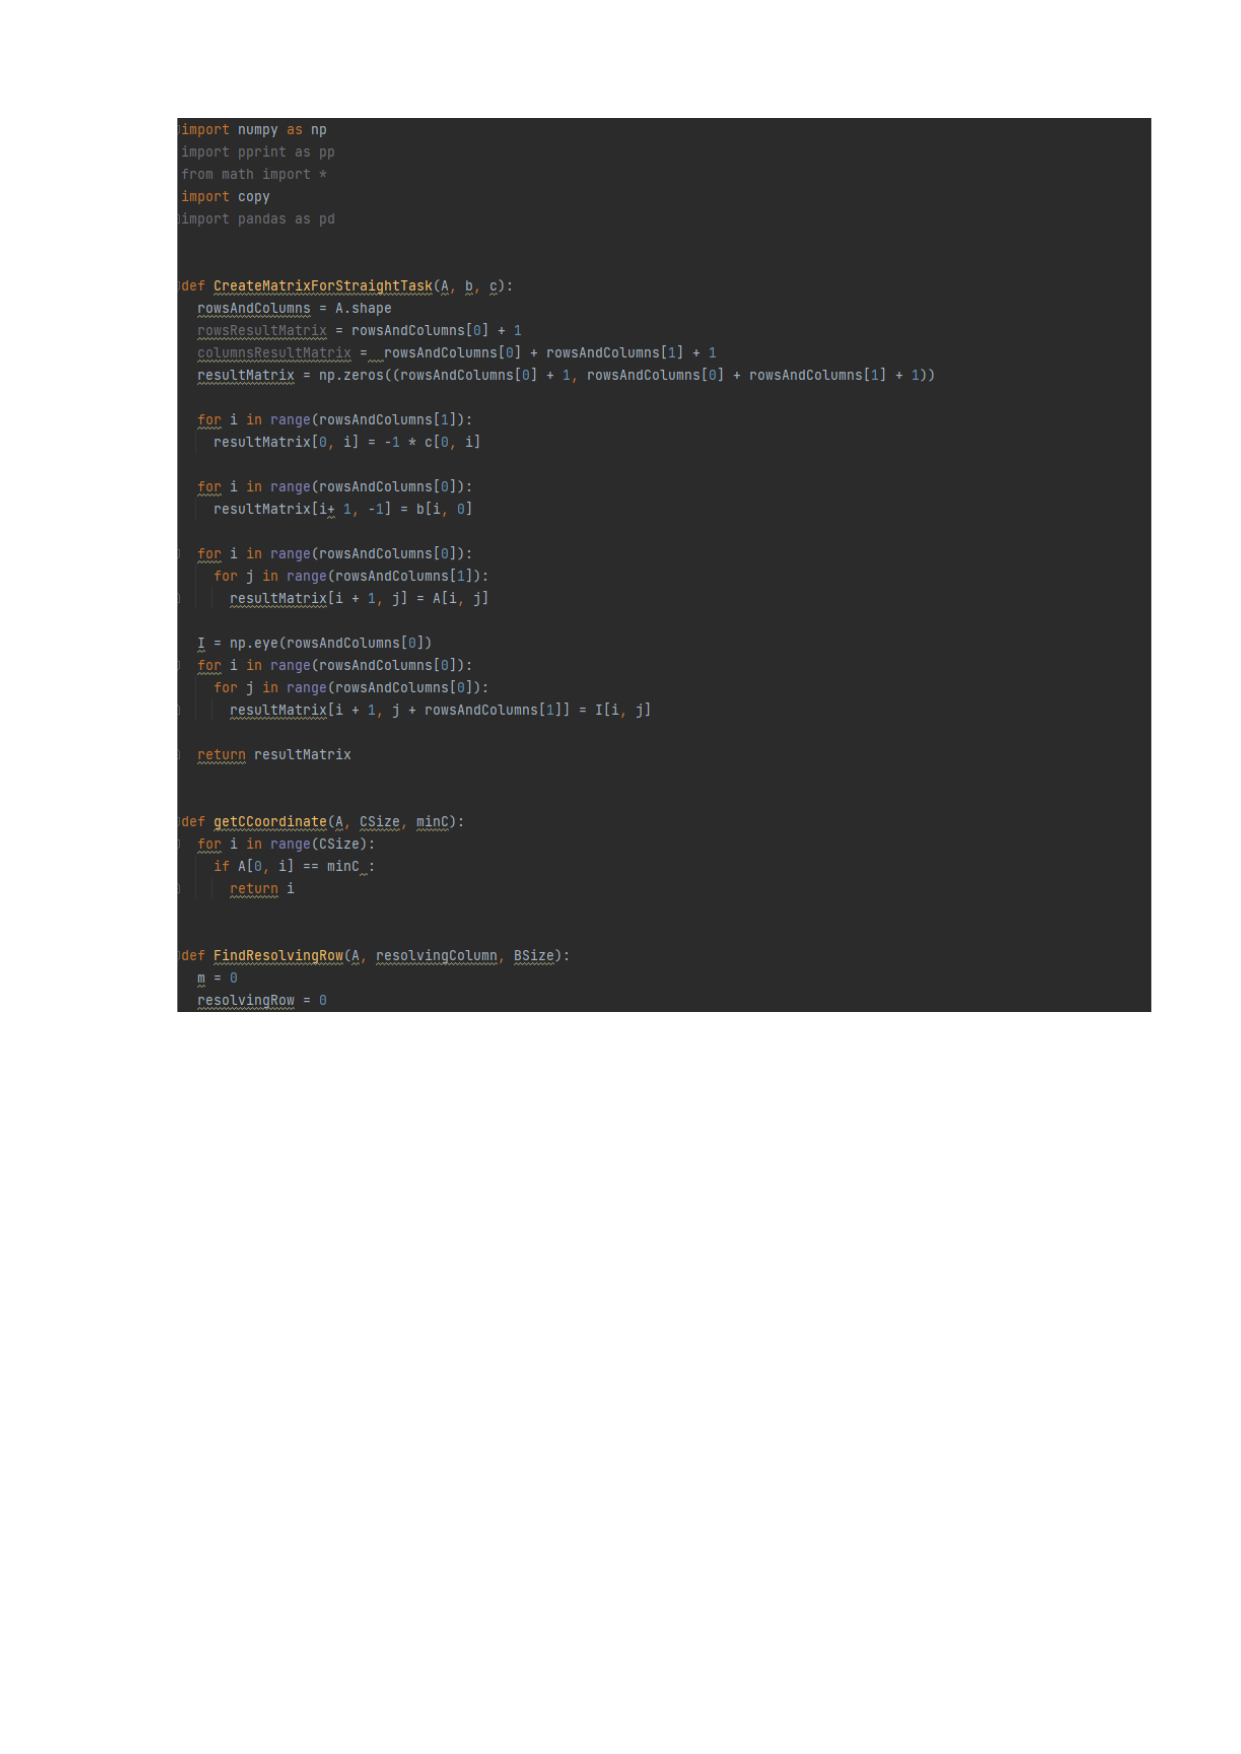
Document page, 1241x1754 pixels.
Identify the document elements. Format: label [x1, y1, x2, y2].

picture [177, 118, 1152, 1012]
